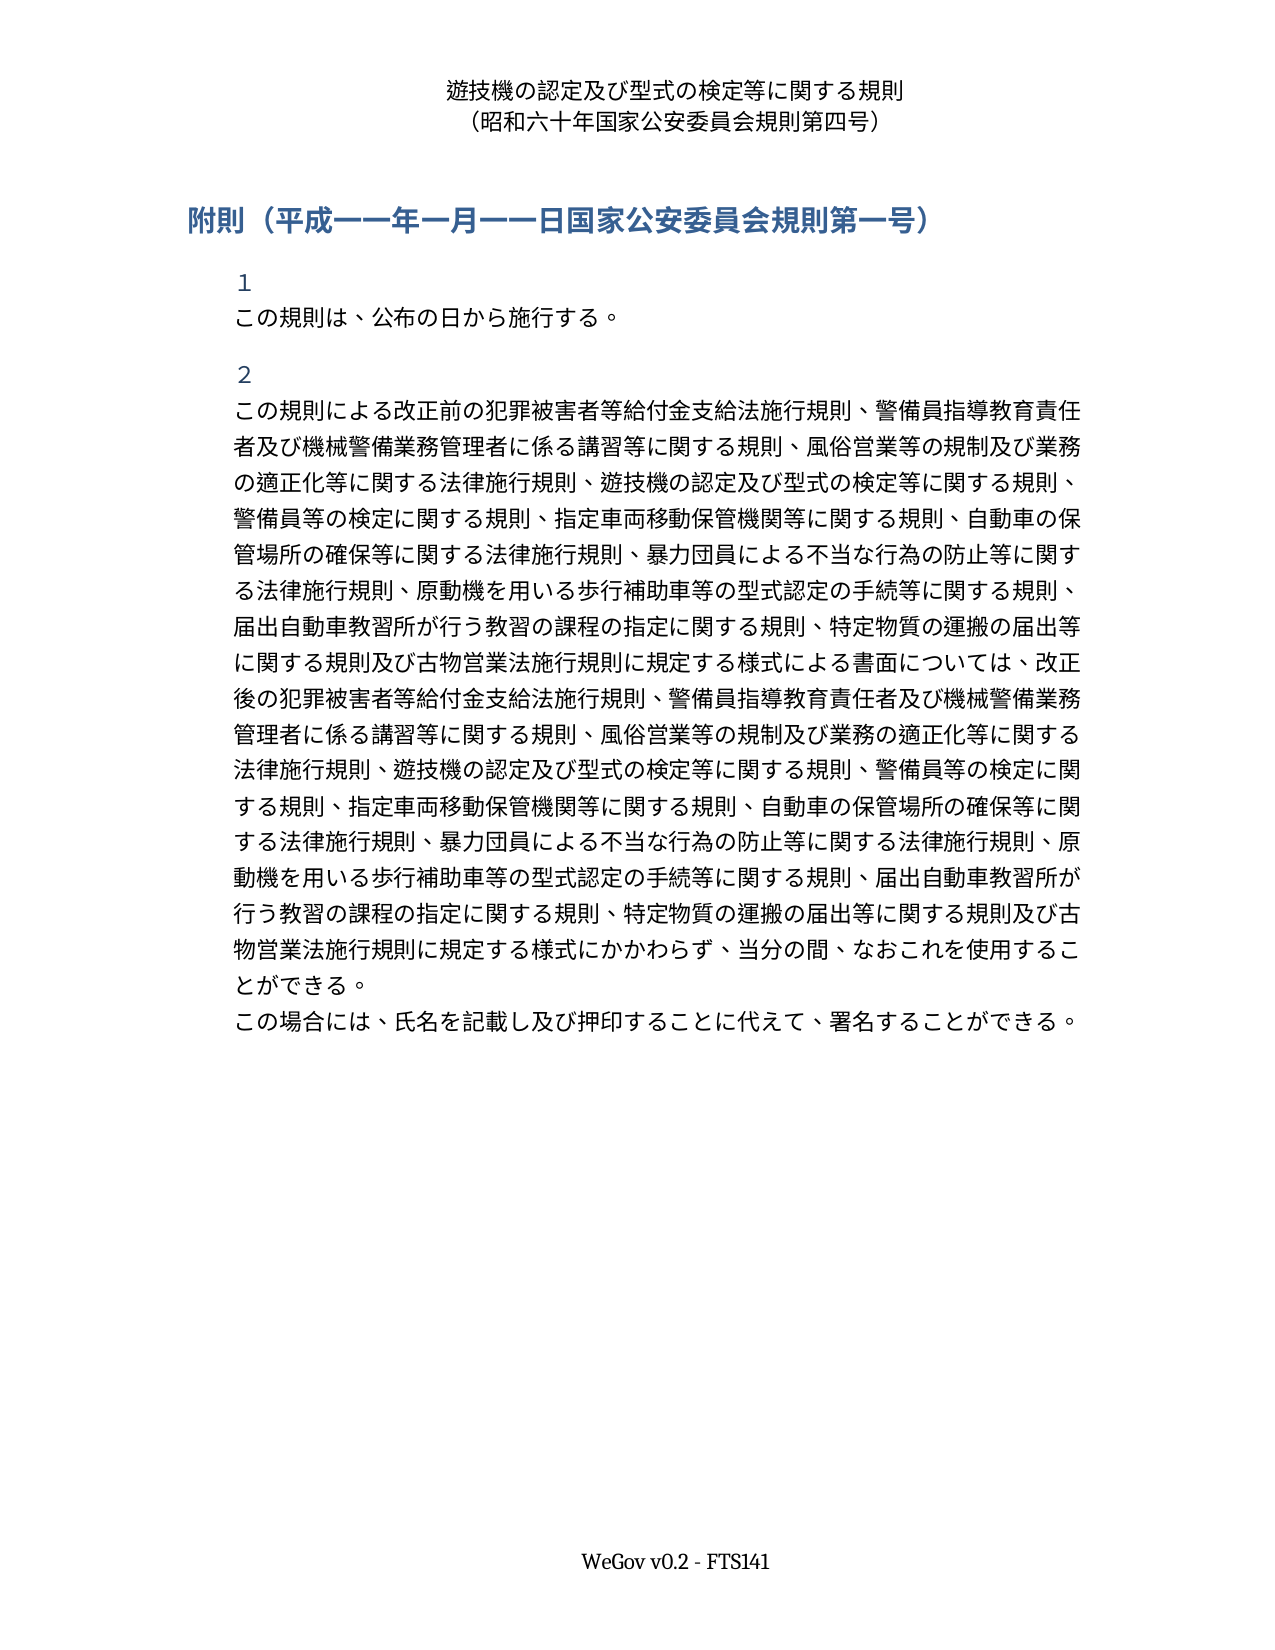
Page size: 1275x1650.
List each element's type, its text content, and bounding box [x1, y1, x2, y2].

text この規則による改正前の犯罪被害者等給付金支給法施行規則、警備員指導教育責任者及び機械警備業務管理者に係る講習等に関する規則、風俗営業等の規制及び業務の適正化等に関する法律施行規則、遊技機の認定及び型式の検定等に関する規則、警備員等の検定に関する規則、指定車両移動保管機関等に関する規則、自動車の保管場所の確保等に関する法律施行規則、暴力団員による不当な行為の防止等に関する法律施行規則、原動機を用いる歩行補助車等の型式認定の手続等に関する規則、届出自動車教習所が行う教習の課程の指定に関する規則、特定物質の運搬の届出等に関する規則及び古物営業法施行規則に規定する様式による書面については、改正後の犯罪被害者等給付金支給法施行規則、警備員指導教育責任者及び機械警備業務管理者に係る講習等に関する規則、風俗営業等の規制及び業務の適正化等に関する法律施行規則、遊技機の認定及び型式の検定等に関する規則、警備員等の検定に関する規則、指定車両移動保管機関等に関する規則、自動車の保管場所の確保等に関する法律施行規則、暴力団員による不当な行為の防止等に関する法律施行規則、原動機を用いる歩行補助車等の型式認定の手続等に関する規則、届出自動車教習所が行う教習の課程の指定に関する規則、特定物質の運搬の届出等に関する規則及び古物営業法施行規則に規定する様式にかかわらず、当分の間、なおこれを使用することができる。 この場合には、氏名を記載し及び押印することに代えて、署名することができる。 [233, 395, 1087, 1037]
subtitle ２ [233, 359, 1087, 390]
text この規則は、公布の日から施行する。 [233, 302, 1087, 334]
subtitle １ [233, 266, 1087, 298]
subtitle 附則（平成一一年一月一一日国家公安委員会規則第一号） [187, 200, 1087, 240]
